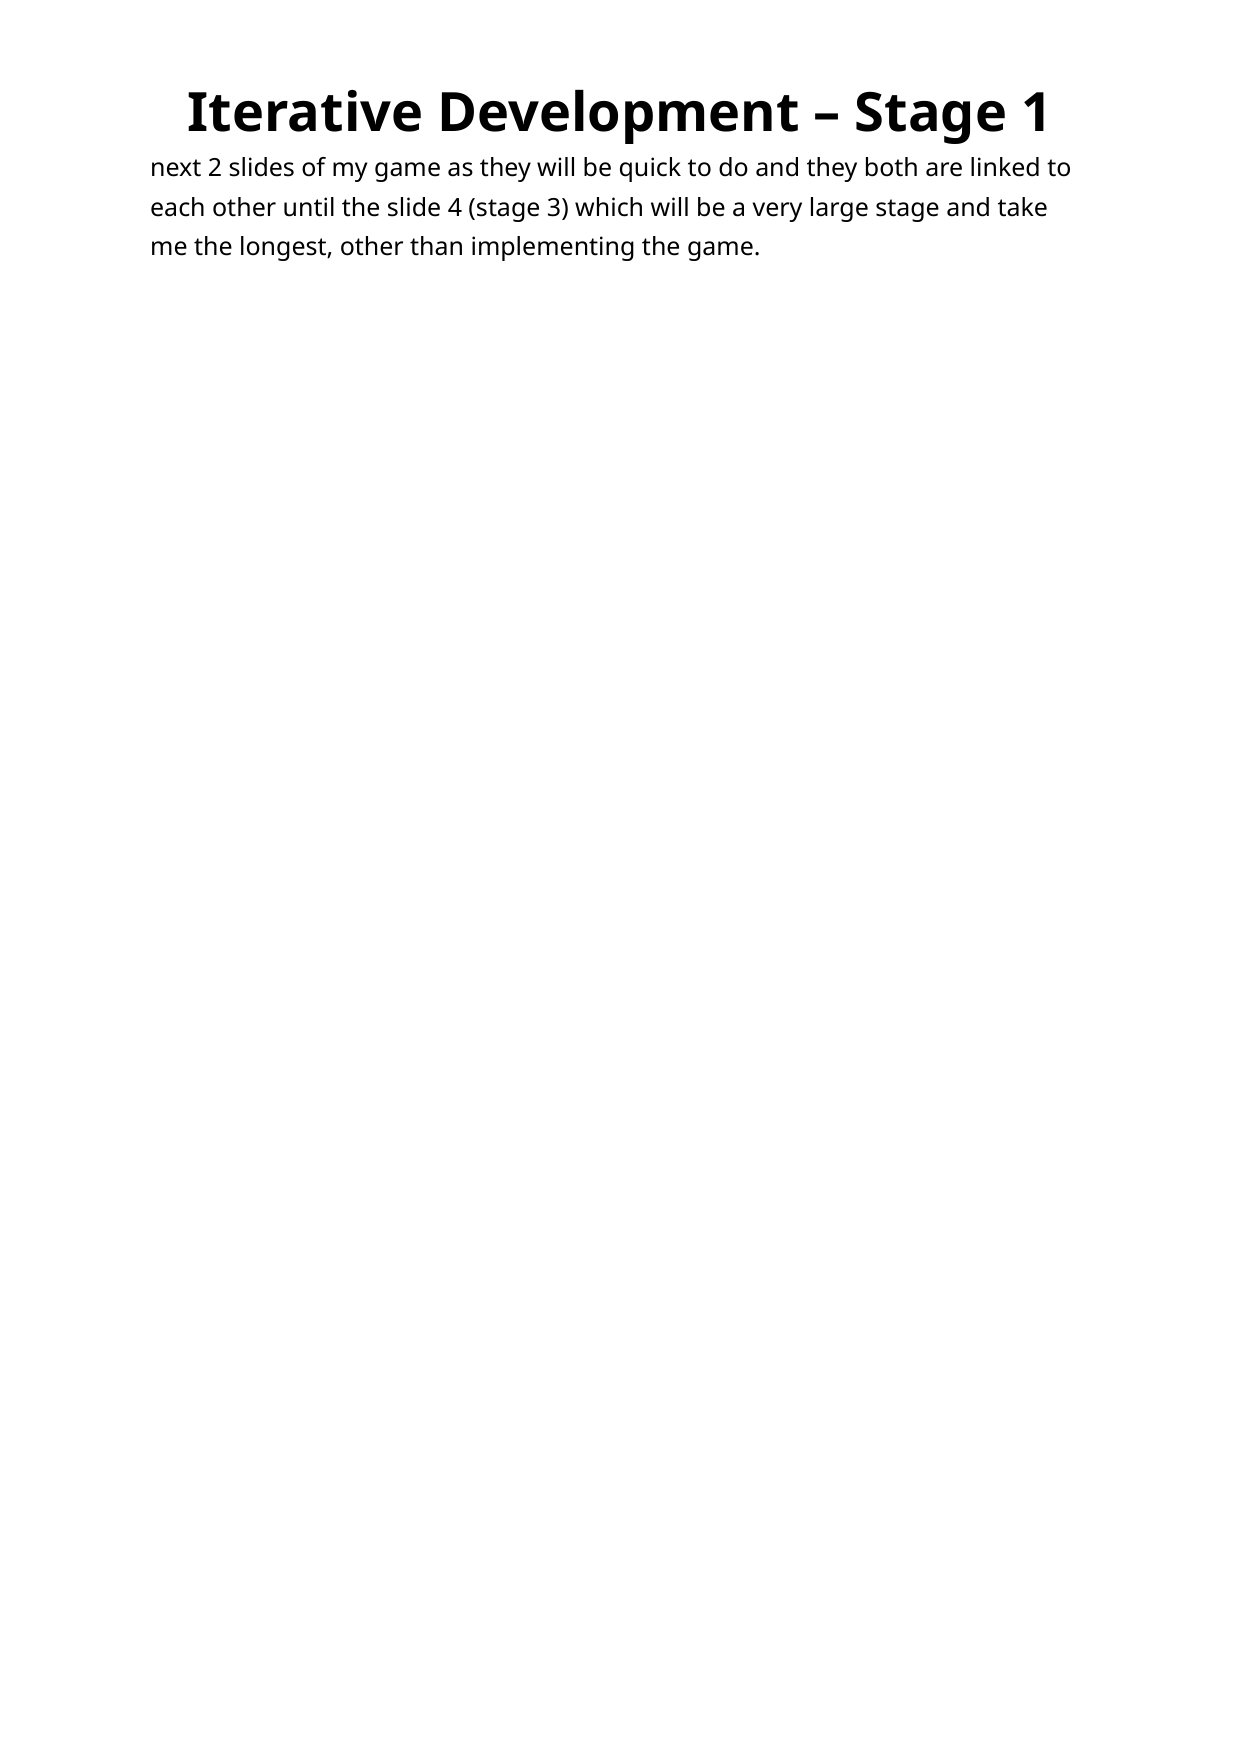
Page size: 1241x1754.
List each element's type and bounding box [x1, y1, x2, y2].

text [150, 150, 1090, 262]
